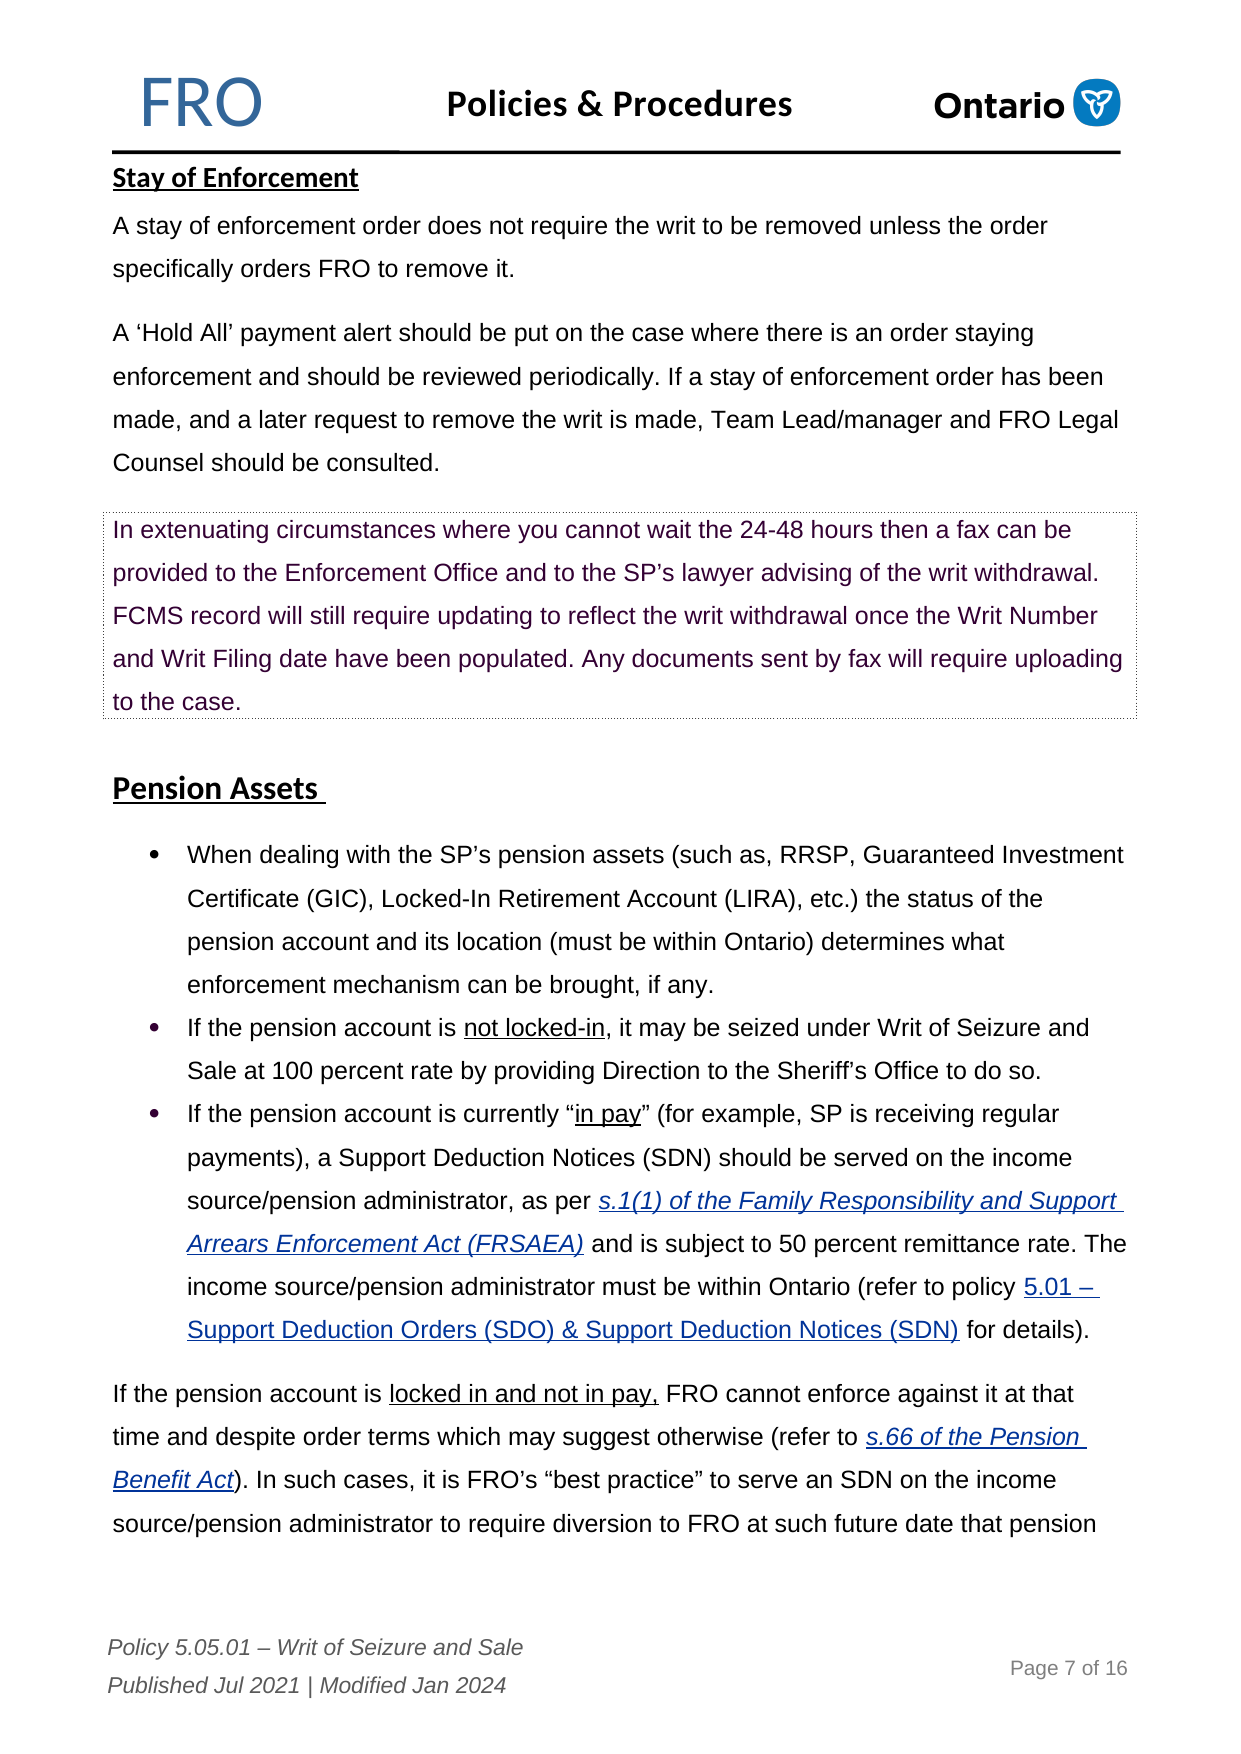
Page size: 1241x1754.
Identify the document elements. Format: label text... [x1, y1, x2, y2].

text A ‘Hold All’ payment alert should be put on the case where there is an order staying enforcement and should be reviewed periodically. If a stay of enforcement order has been made, and a later request to remove the writ is made, Team Lead/manager and FRO Legal Counsel should be consulted. [112, 318, 1128, 477]
picture [910, 56, 1145, 150]
list If the pension account is currently “in pay” (for example, SP is receiving regular payments), a Support Deduction Notices (SDN) should be served on the income source/pension administrator, as per s.1(1) of the Family Responsibility and Support Arrears Enforcement Act (FRSAEA) and is subject to 50 percent remittance rate. The income source/pension administrator must be within Ontario (refer to policy 5.01 – Support Deduction Orders (SDO) & Support Deduction Notices (SDN) for details). [150, 1099, 1128, 1344]
subtitle Stay of Enforcement [112, 159, 1128, 194]
text A stay of enforcement order does not require the writ to be removed unless the order specifically orders FRO to remove it. [112, 211, 1128, 283]
list If the pension account is not locked-in, it may be seized under Writ of Seizure and Sale at 100 percent rate by providing Direction to the Sheriff’s Office to do so. [150, 1013, 1128, 1085]
text In extenuating circumstances where you cannot wait the 24-48 hours then a fax can be provided to the Enforcement Office and to the SP’s lawyer advising of the writ withdrawal. FCMS record will still require updating to reflect the writ withdrawal once the Writ Number and Writ Filing date have been populated. Any documents sent by fax will require uploading to the case. [103, 512, 1137, 719]
subtitle Pension Assets [112, 767, 1128, 808]
list When dealing with the SP’s pension assets (such as, RRSP, Guaranteed Investment Certificate (GIC), Locked-In Retirement Account (LIRA), etc.) the status of the pension account and its location (must be within Ontario) determines what enforcement mechanism can be brought, if any. [150, 841, 1128, 999]
